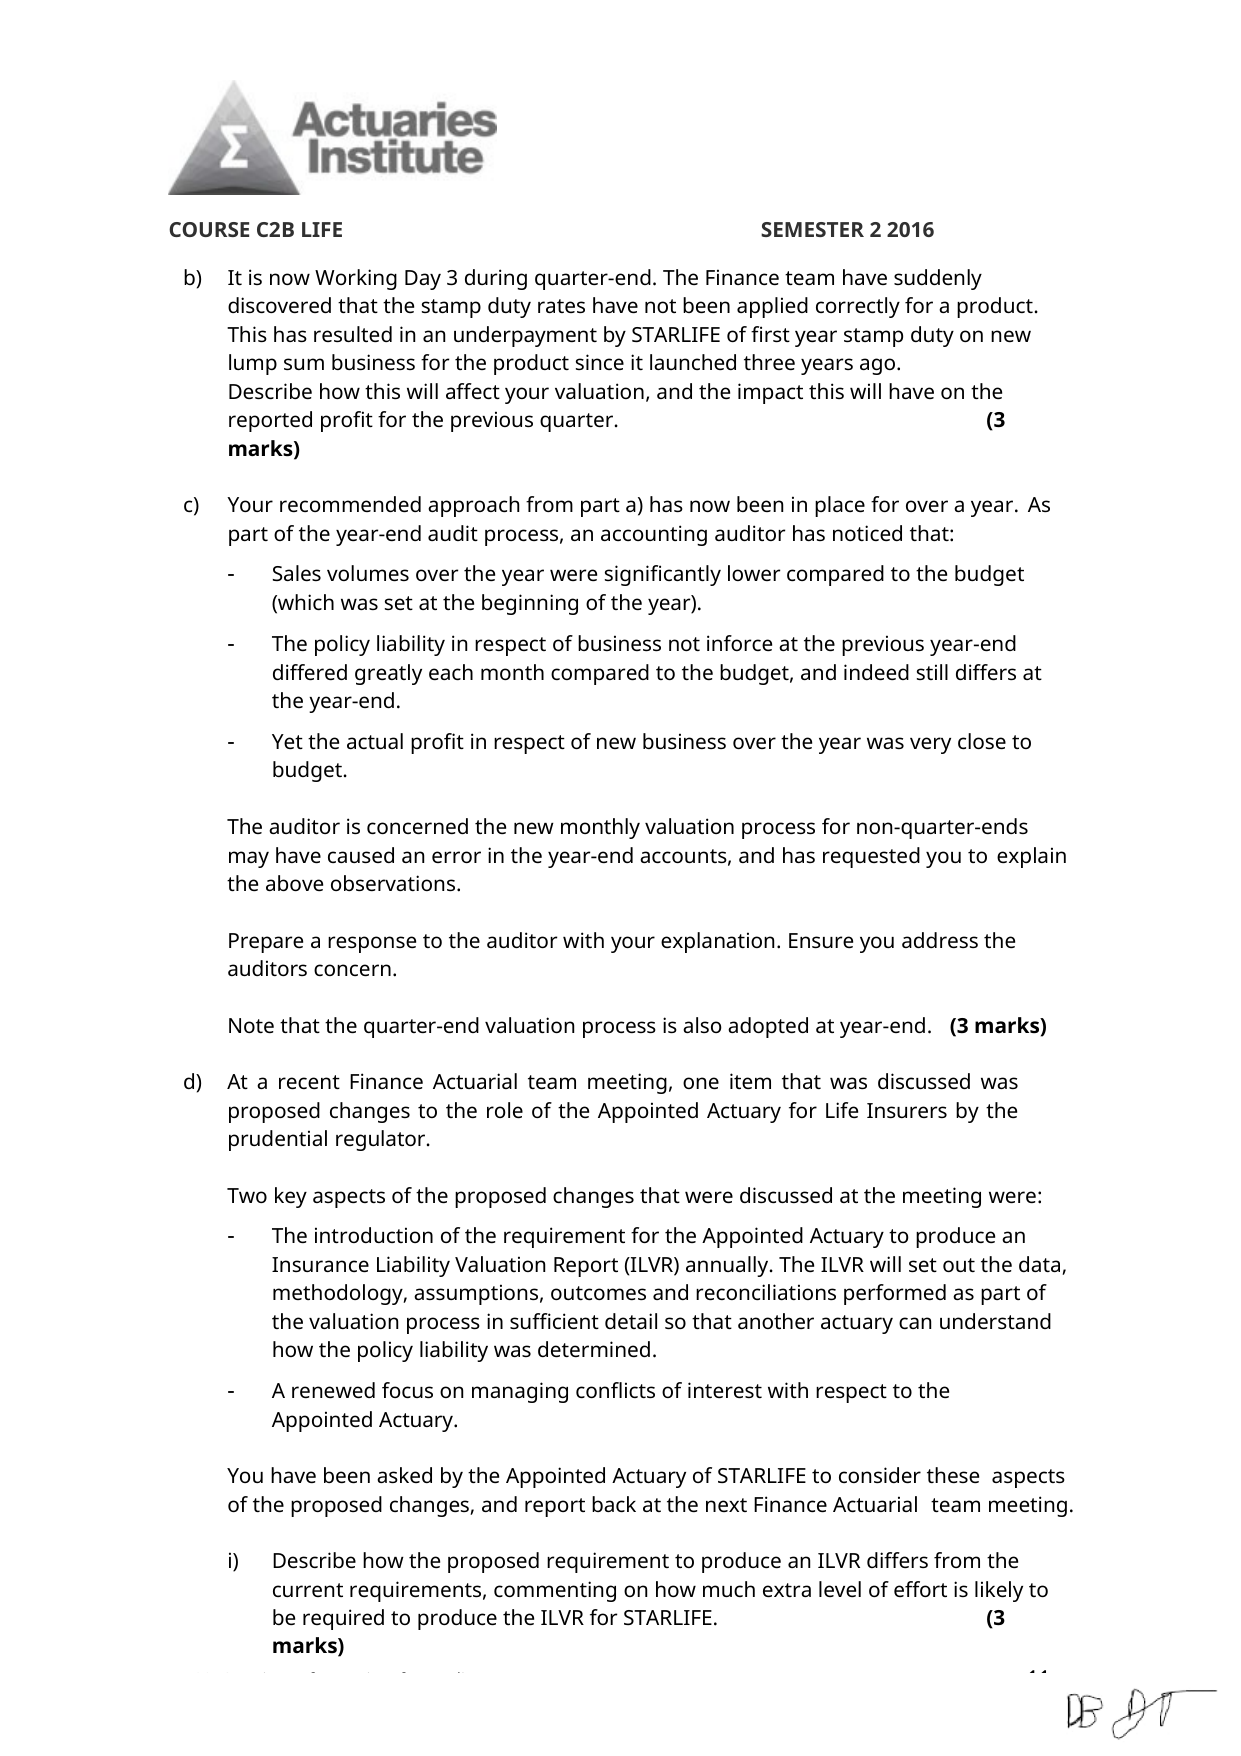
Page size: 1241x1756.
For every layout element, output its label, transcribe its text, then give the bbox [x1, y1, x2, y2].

text Two key aspects of the proposed changes that were discussed at the meeting were: [227, 1181, 1228, 1209]
list It is now Working Day 3 during quarter-end. The Finance team have suddenly discovered that the stamp duty rates have not been applied correctly for a product. This has resulted in an underpayment by STARLIFE of first year stamp duty on new lump sum business for the product since it launched three years ago. [183, 263, 1078, 377]
list The introduction of the requirement for the Appointed Actuary to produce an Insurance Liability Valuation Report (ILVR) annually. The ILVR will set out the data, methodology, assumptions, outcomes and reconciliations performed as part of the valuation process in sufficient detail so that another actuary can understand how the policy liability was determined. [227, 1222, 1082, 1364]
list Describe how the proposed requirement to produce an ILVR differs from the current requirements, commenting on how much extra level of effort is likely to be required to produce the ILVR for STARLIFE. (3 marks) [227, 1546, 1082, 1660]
list Sales volumes over the year were significantly lower compared to the budget (which was set at the beginning of the year). [227, 559, 1054, 616]
list Your recommended approach from part a) has now been in place for over a year. As part of the year-end audit process, an accounting auditor has noticed that: [183, 490, 1067, 547]
text Prepare a response to the auditor with your explanation. Ensure you address the auditors concern. [227, 926, 1078, 983]
text Note that the quarter-end valuation process is also adopted at year-end. (3 marks) [227, 1011, 1228, 1039]
list Yet the actual profit in respect of new business over the year was very close to budget. [227, 727, 1061, 784]
text Describe how this will affect your valuation, and the impact this will have on the reported profit for the previous quarter. (3 marks) [227, 377, 1082, 462]
text The auditor is concerned the new monthly valuation process for non-quarter-ends may have caused an error in the year-end accounts, and has requested you to explain the above observations. [227, 812, 1078, 898]
picture [168, 80, 497, 195]
picture [1062, 1684, 1222, 1744]
list A renewed focus on managing conflicts of interest with respect to the Appointed Actuary. [227, 1376, 977, 1433]
list At a recent Finance Actuarial team meeting, one item that was discussed was proposed changes to the role of the Appointed Actuary for Life Insurers by the prudential regulator. [183, 1067, 1019, 1153]
list The policy liability in respect of business not inforce at the previous year-end differed greatly each month compared to the budget, and indeed still differs at the year-end. [227, 629, 1078, 714]
text You have been asked by the Appointed Actuary of STARLIFE to consider these aspects of the proposed changes, and report back at the next Finance Actuarial team meeting. [227, 1461, 1078, 1518]
